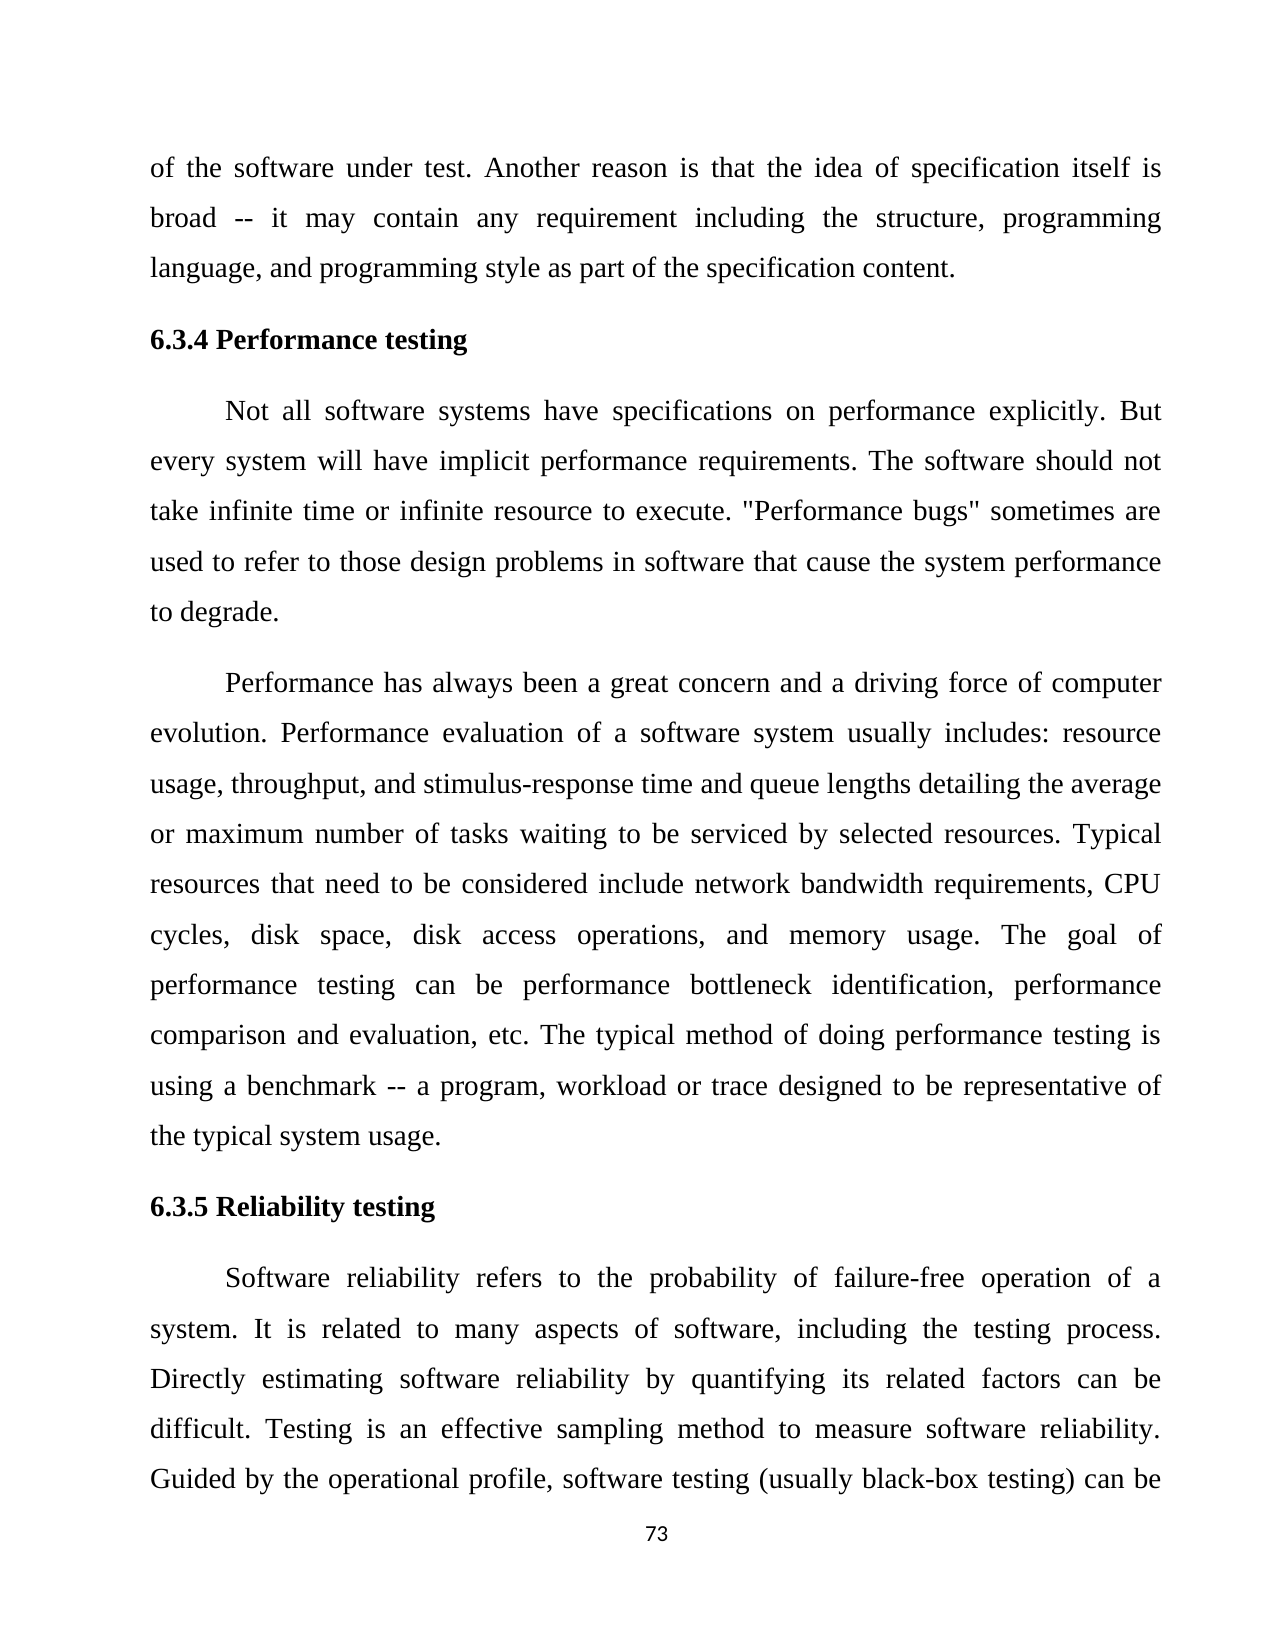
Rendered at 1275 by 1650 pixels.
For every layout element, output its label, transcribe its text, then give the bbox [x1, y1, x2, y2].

text 6.3.4 Performance testing [150, 322, 1162, 355]
text 6.3.5 Reliability testing [150, 1189, 1162, 1223]
text Performance has always been a great concern and a driving force of computer evolution. Performance evaluation of a software system usually includes: resource usage, throughput, and stimulus-response time and queue lengths detailing the average or maximum number of tasks waiting to be serviced by selected resources. Typical resources that need to be considered include network bandwidth requirements, CPU cycles, disk space, disk access operations, and memory usage. The goal of performance testing can be performance bottleneck identification, performance comparison and evaluation, etc. The typical method of doing performance testing is using a benchmark -- a program, workload or trace designed to be representative of the typical system usage. [150, 665, 1162, 1152]
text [150, 150, 1162, 284]
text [150, 1260, 1162, 1495]
text Not all software systems have specifications on performance explicitly. But every system will have implicit performance requirements. The software should not take infinite time or infinite resource to execute. "Performance bugs" sometimes are used to refer to those design problems in software that cause the system performance to degrade. [150, 393, 1162, 628]
